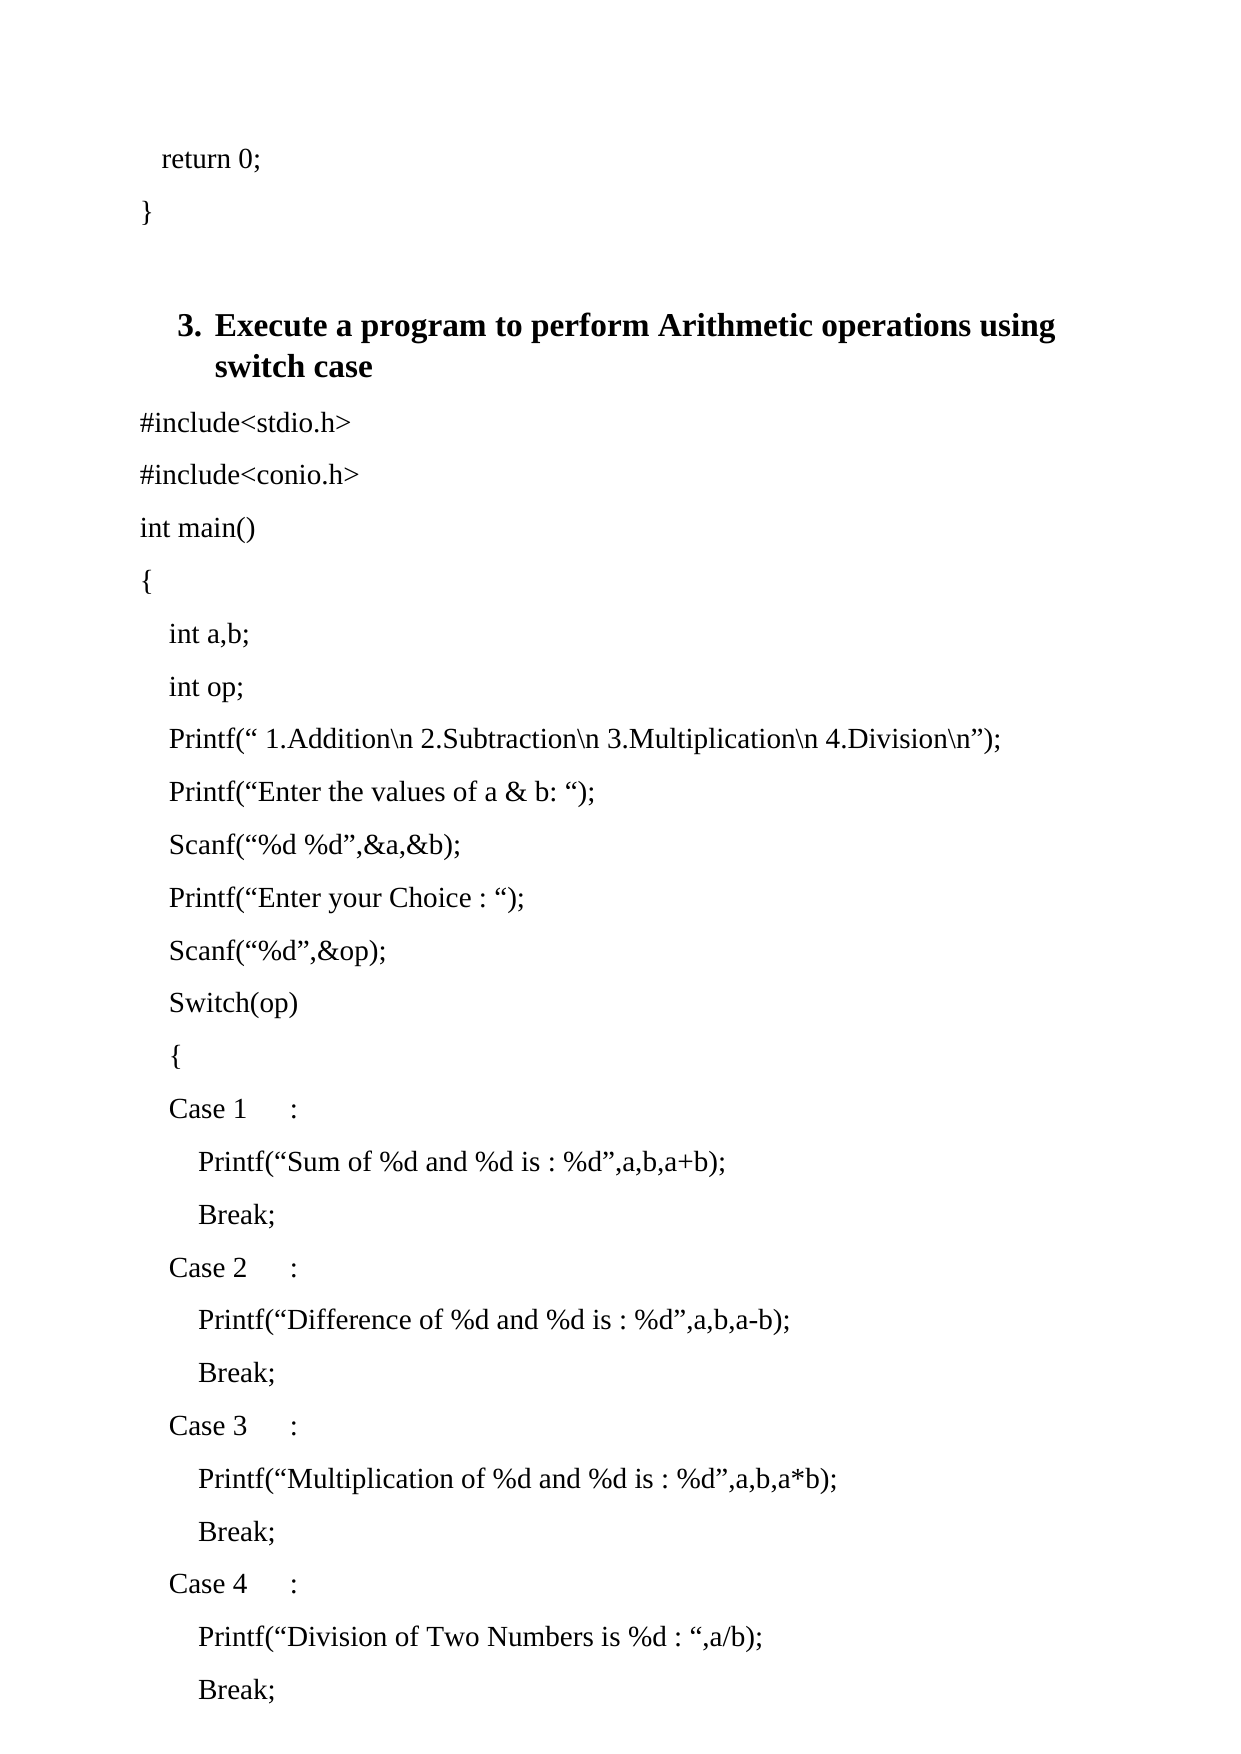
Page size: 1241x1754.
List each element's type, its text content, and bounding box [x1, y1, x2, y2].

text Case 2 : [139, 1250, 1092, 1283]
text #include<stdio.h> [139, 405, 1092, 438]
text int a,b; [139, 616, 1092, 649]
text Printf(“Enter your Choice : “); [139, 880, 1092, 913]
list Execute a program to perform Arithmetic operations using switch case [177, 305, 1092, 385]
text Case 3 : [139, 1408, 1092, 1442]
text Printf(“Difference of %d and %d is : %d”,a,b,a-b); [139, 1302, 1092, 1336]
text Break; [139, 1355, 1092, 1389]
text { [139, 563, 1092, 597]
text #include<conio.h> [139, 457, 1092, 491]
text Printf(“Sum of %d and %d is : %d”,a,b,a+b); [139, 1144, 1092, 1178]
text int op; [139, 669, 1092, 702]
text Printf(“Multiplication of %d and %d is : %d”,a,b,a*b); [139, 1461, 1092, 1494]
text Printf(“Enter the values of a & b: “); [139, 774, 1092, 808]
text Break; [139, 1197, 1092, 1230]
text Scanf(“%d %d”,&a,&b); [139, 827, 1092, 861]
text { [139, 1038, 1092, 1072]
text Printf(“Division of Two Numbers is %d : “,a/b); [139, 1619, 1092, 1653]
text int main() [139, 510, 1092, 544]
text Case 4 : [139, 1567, 1092, 1600]
text Break; [139, 1672, 1092, 1706]
text Case 1 : [139, 1091, 1092, 1125]
text Switch(op) [139, 986, 1092, 1019]
text return 0; [139, 142, 1092, 175]
text Break; [139, 1514, 1092, 1547]
text } [139, 194, 1092, 228]
text Printf(“ 1.Addition\n 2.Subtraction\n 3.Multiplication\n 4.Division\n”); [139, 722, 1092, 755]
text Scanf(“%d”,&op); [139, 933, 1092, 966]
